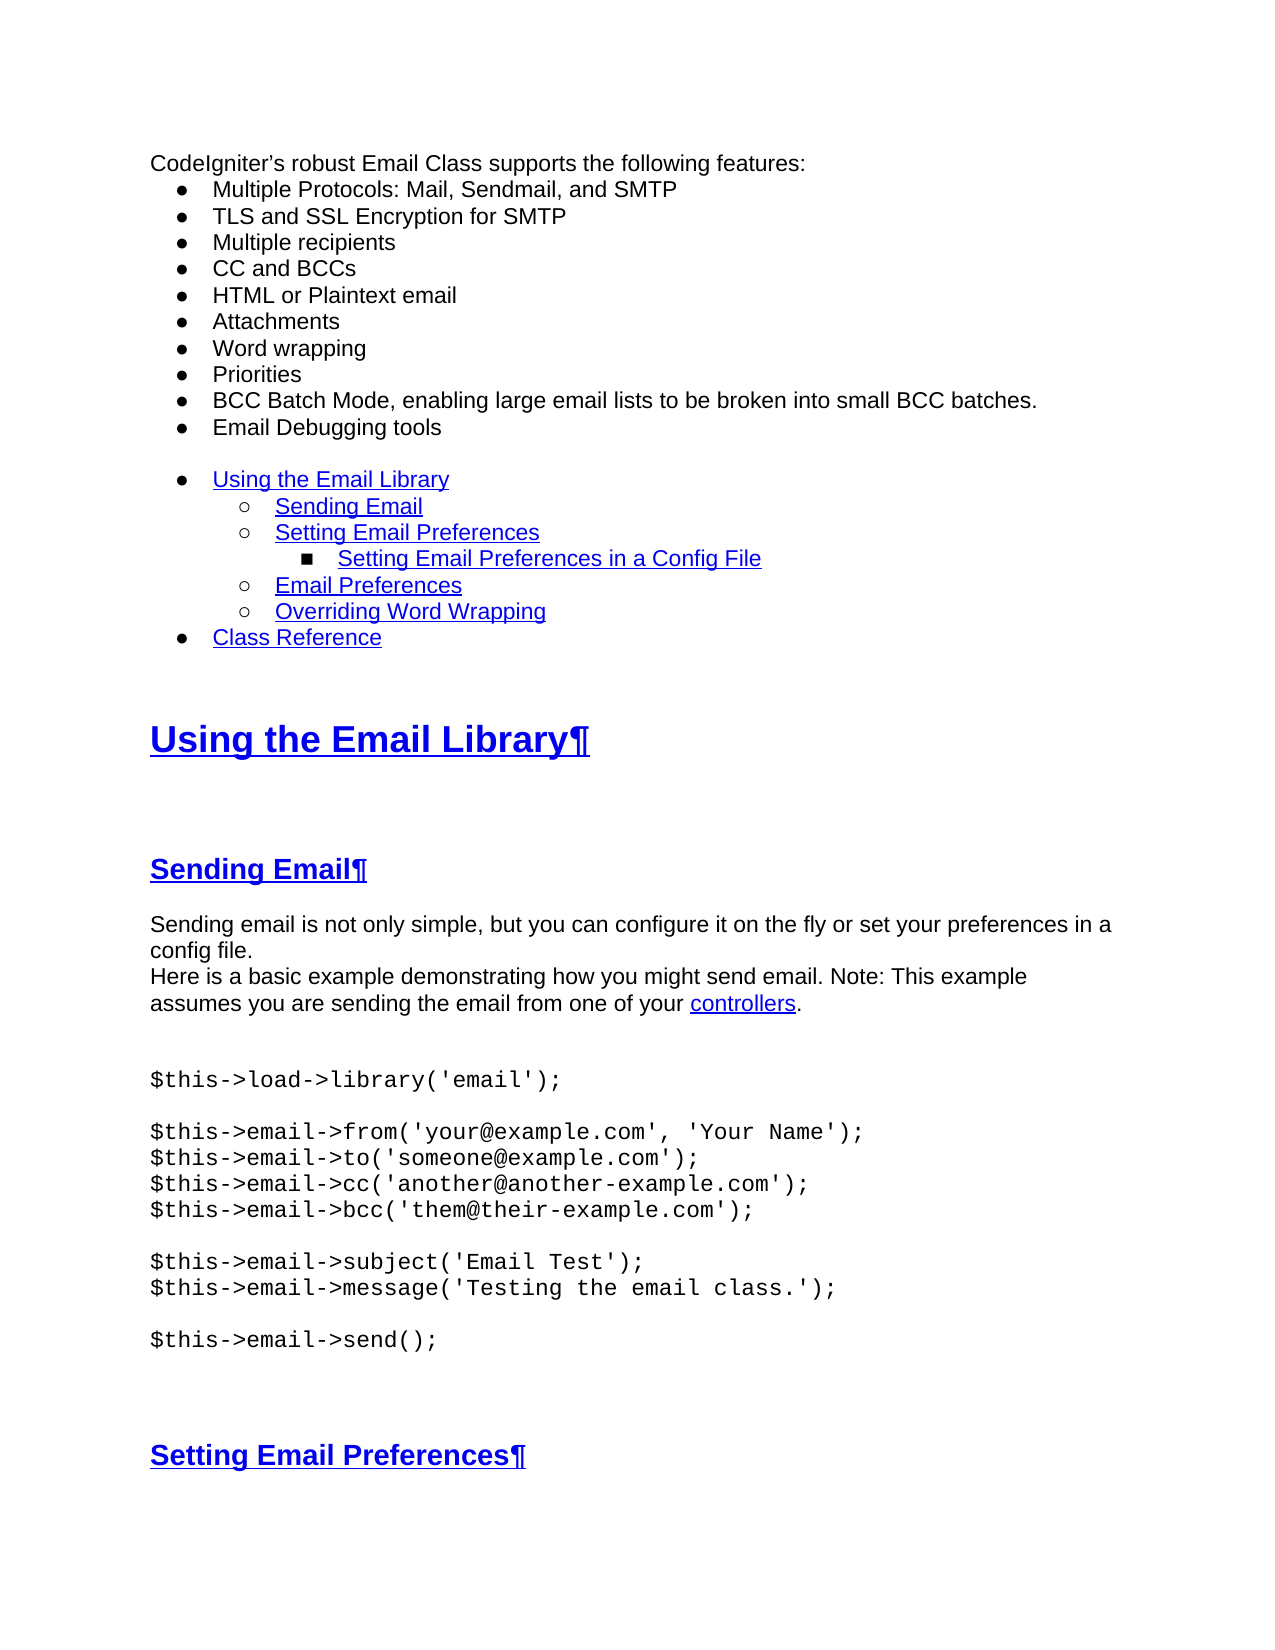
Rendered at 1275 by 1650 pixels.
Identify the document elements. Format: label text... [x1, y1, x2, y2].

list Word wrapping [175, 334, 1125, 361]
list Attachments [175, 308, 1125, 334]
list Email Preferences [237, 572, 1125, 598]
list Using the Email Library [175, 466, 1125, 493]
text Setting Email Preferences¶ [150, 1438, 1125, 1472]
list Sending Email [237, 493, 1125, 519]
list Email Debugging tools [175, 413, 1125, 440]
list HTML or Plaintext email [175, 282, 1125, 308]
list Setting Email Preferences in a Config File [300, 545, 1125, 572]
list Multiple recipients [175, 229, 1125, 255]
list CC and BCCs [175, 255, 1125, 282]
text CodeIgniter’s robust Email Class supports the following features: [150, 150, 1125, 176]
text Sending email is not only simple, but you can configure it on the fly or set your preferences in a config file. [150, 911, 1125, 963]
list Multiple Protocols: Mail, Sendmail, and SMTP [175, 176, 1125, 203]
list Setting Email Preferences [237, 519, 1125, 545]
list Priorities [175, 361, 1125, 387]
text Using the Email Library¶ [150, 717, 1125, 760]
list Class Reference [175, 624, 1125, 651]
text $this->load->library('email'); $this->email->from('your@example.com', 'Your Name'); $this->email->to('someone@example.com'); $this->email->cc('another@another-example.com'); $this->email->bcc('them@their-example.com'); $this->email->subject('Email Test'); $this->email->message('Testing the email class.'); $this->email->send(); [150, 1069, 1125, 1380]
text Sending Email¶ [150, 852, 1125, 886]
list Overriding Word Wrapping [237, 598, 1125, 624]
text Here is a basic example demonstrating how you might send email. Note: This example assumes you are sending the email from one of your controllers. [150, 963, 1125, 1016]
list TLS and SSL Encryption for SMTP [175, 203, 1125, 229]
list BCC Batch Mode, enabling large email lists to be broken into small BCC batches. [175, 387, 1125, 413]
